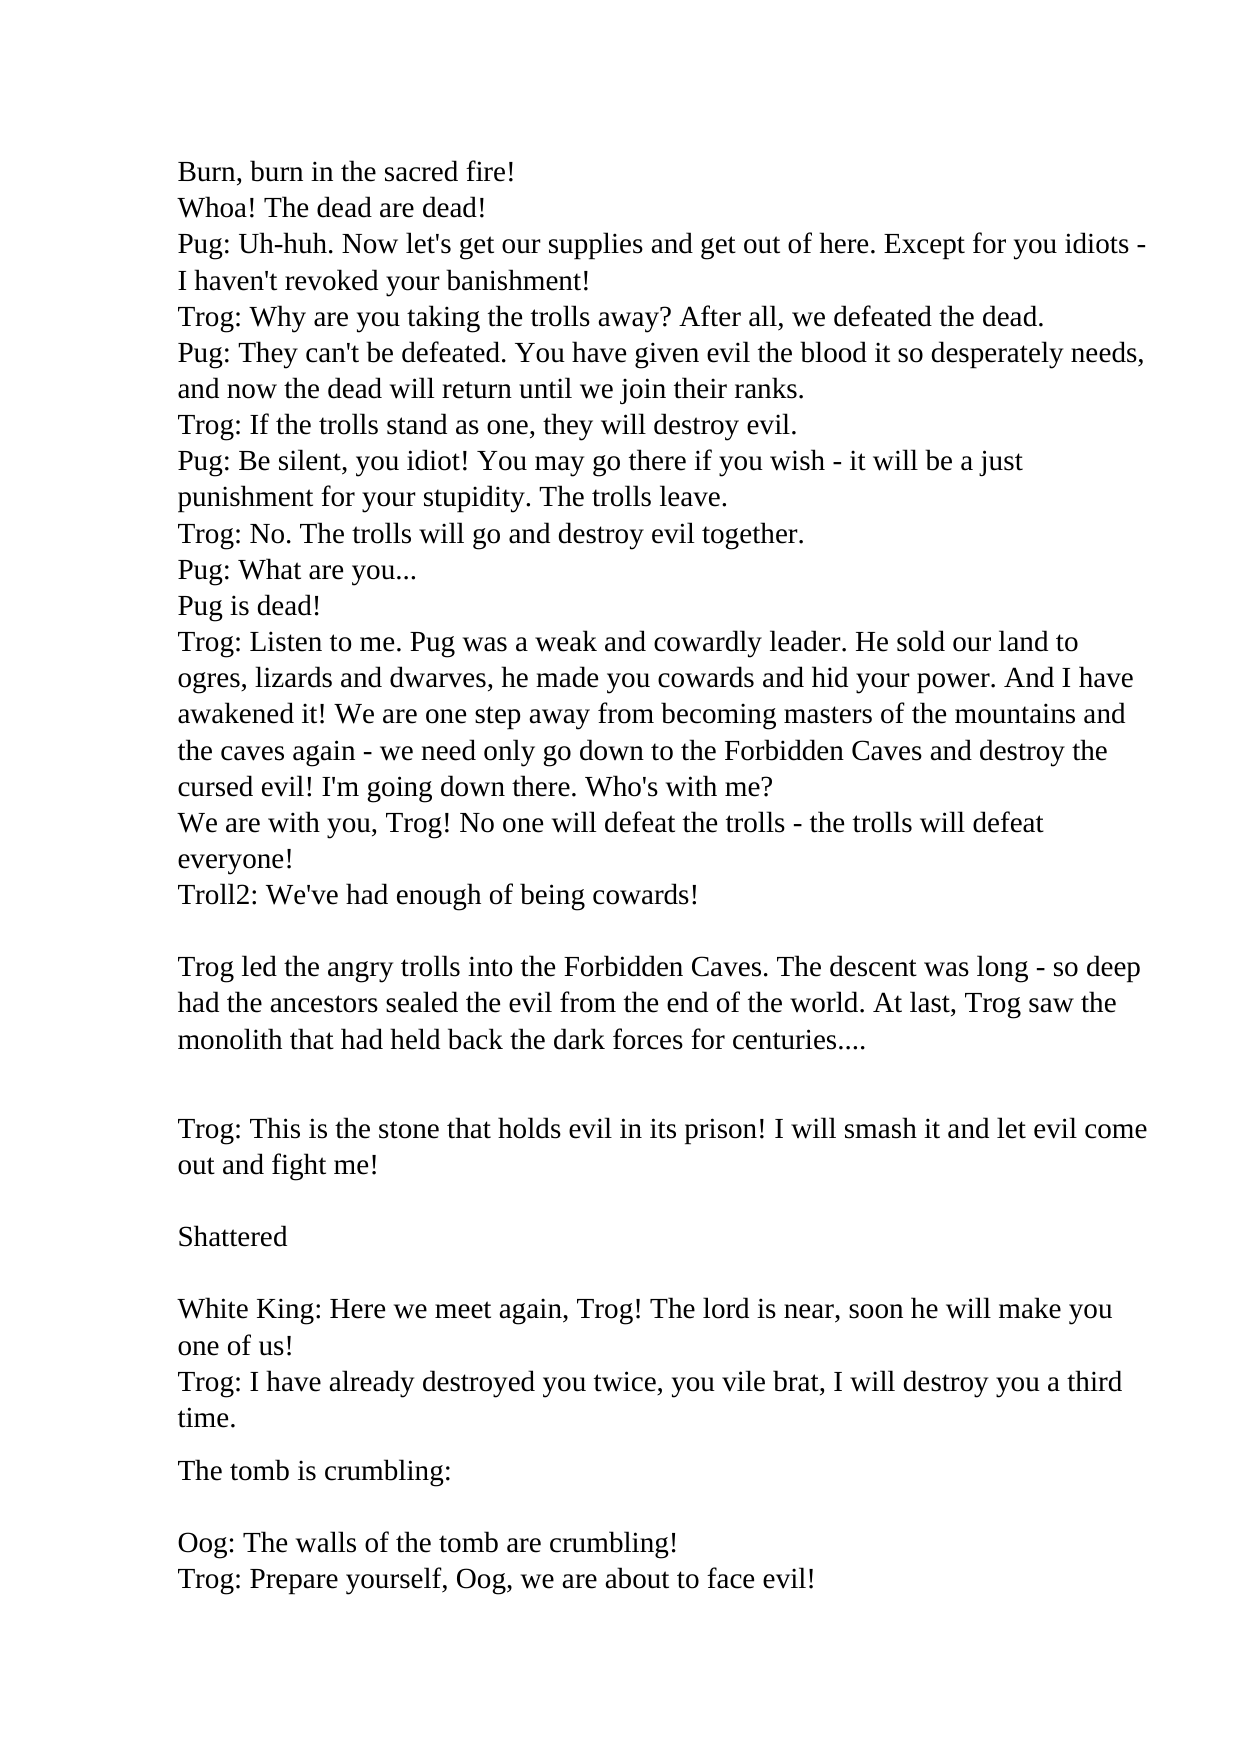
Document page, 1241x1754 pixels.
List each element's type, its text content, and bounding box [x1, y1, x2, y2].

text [177, 1453, 1152, 1631]
text Trog: This is the stone that holds evil in its prison! I will smash it and let evil come out and fight me! Shattered White King: Here we meet again, Trog! The lord is near, soon he will make you one of us! Trog: I have already destroyed you twice, you vile brat, I will destroy you a third time. [177, 1074, 1152, 1433]
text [177, 118, 1152, 1055]
